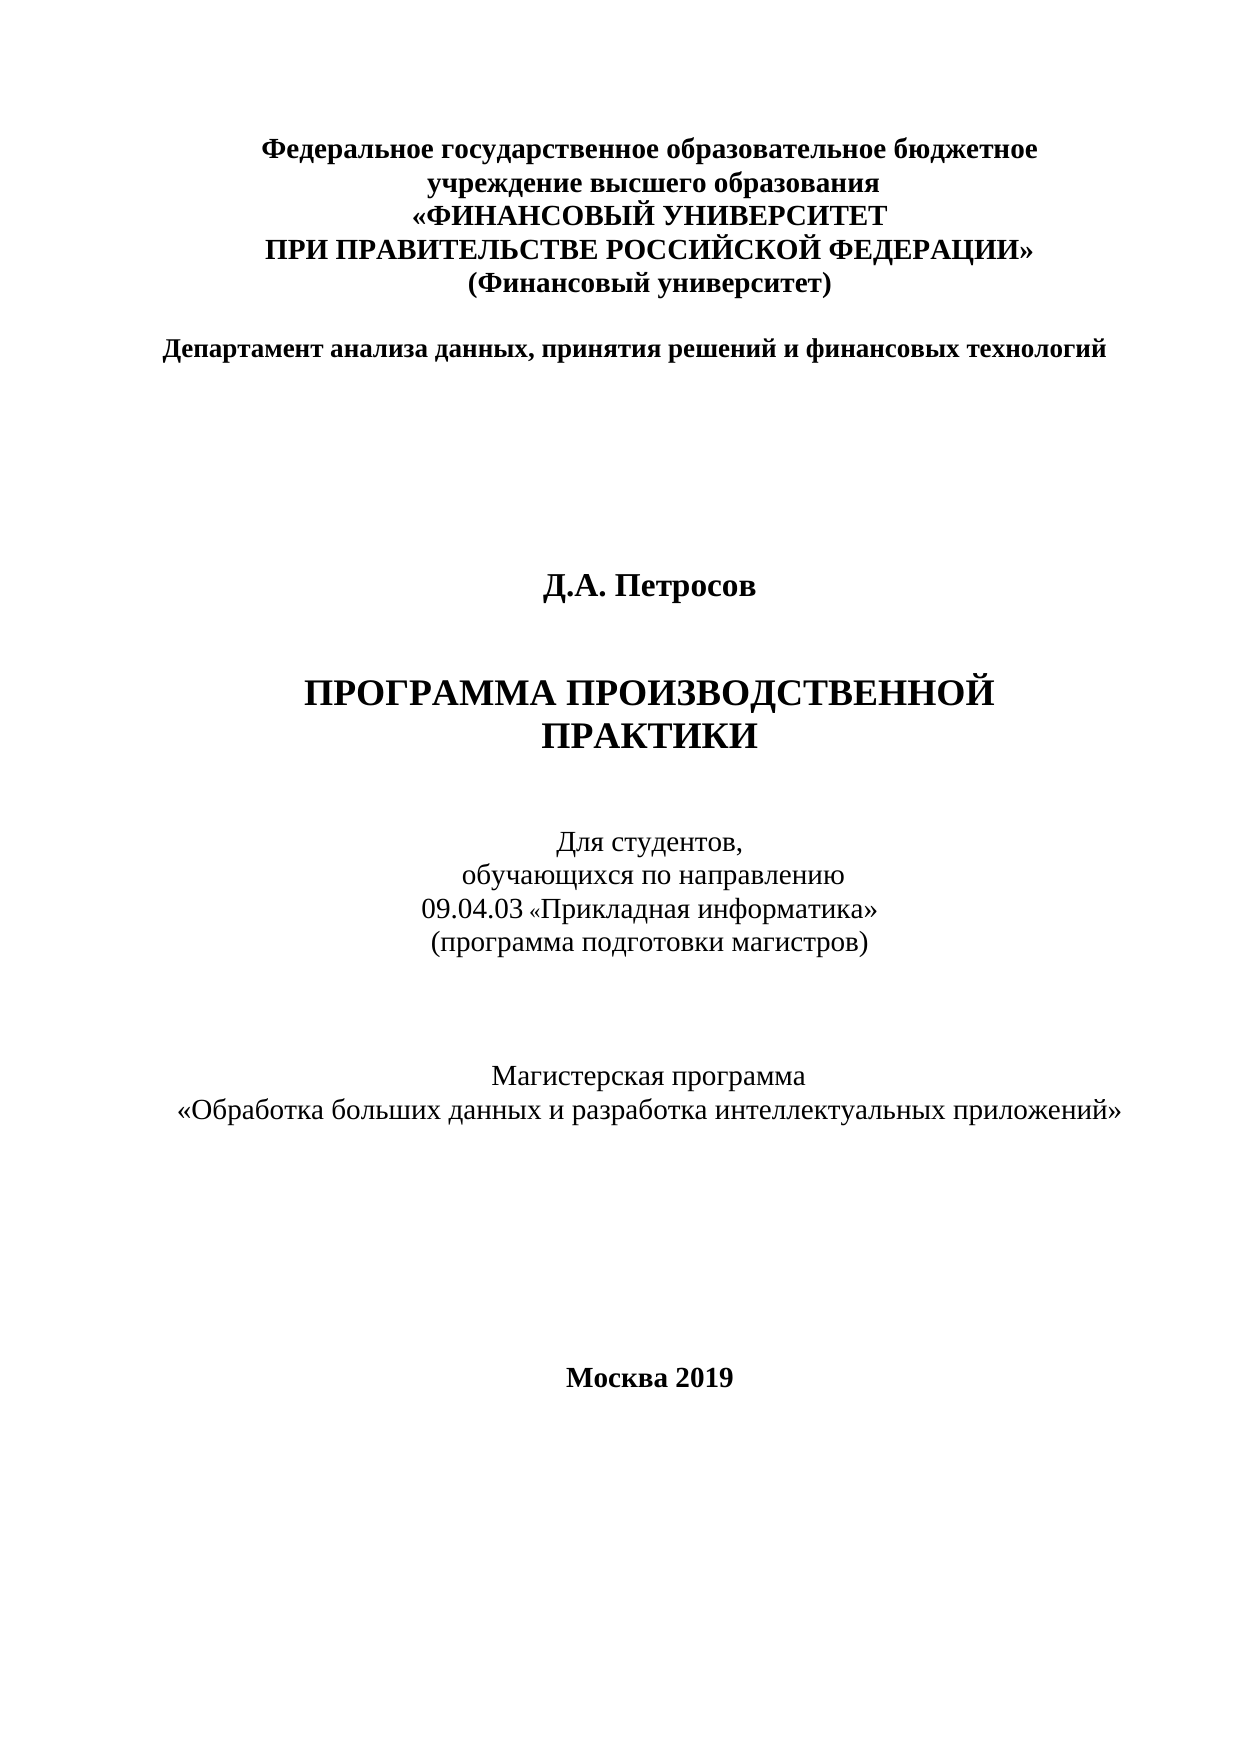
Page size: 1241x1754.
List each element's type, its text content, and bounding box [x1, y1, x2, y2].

text практики [118, 713, 1181, 757]
text (Финансовый университет) [118, 266, 1181, 299]
text при Правительстве Российской Федерации» [118, 232, 1181, 266]
text программа ПРОИЗВОДСТВЕННОЙ [118, 670, 1181, 713]
text «Обработка больших данных и разработка интеллектуальных приложений» [118, 1092, 1181, 1126]
text «ФинансовЫЙ УНИВЕРСИТЕТ [118, 198, 1181, 232]
text 09.04.03 «Прикладная информатика» [118, 891, 1181, 924]
text Федеральное государственное образовательное бюджетное [118, 131, 1181, 165]
text Москва 2019 [118, 1360, 1181, 1394]
text Магистерская программа [118, 1058, 1179, 1092]
text Д.А. Петросов [118, 565, 1181, 603]
text (программа подготовки магистров) [118, 924, 1181, 958]
text Департамент анализа данных, принятия решений и финансовых технологий [88, 333, 1181, 364]
text обучающихся по направлению [118, 857, 1181, 891]
text учреждение высшего образования [118, 165, 1181, 198]
text Для студентов, [118, 824, 1181, 857]
